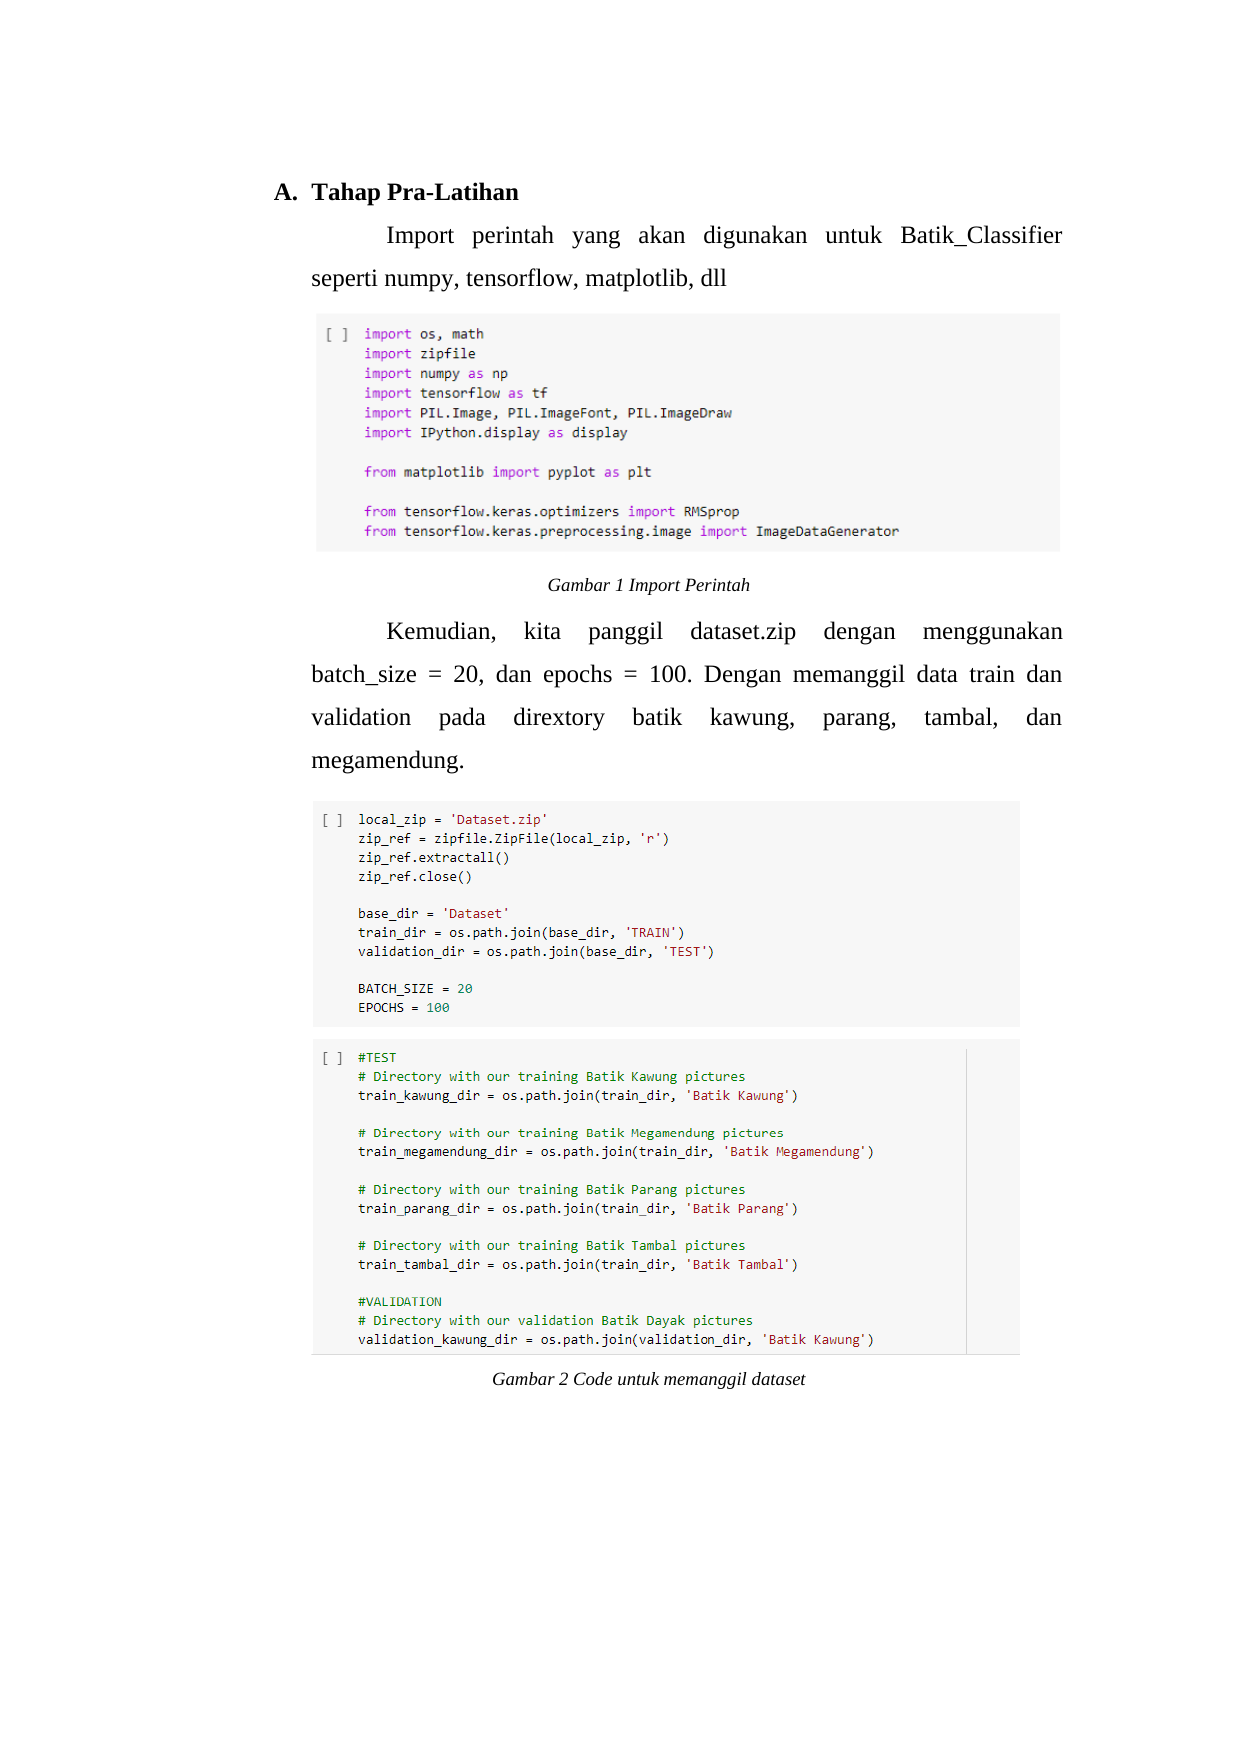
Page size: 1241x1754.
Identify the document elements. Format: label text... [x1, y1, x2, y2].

list Tahap Pra-Latihan [274, 177, 1063, 206]
picture [314, 306, 1060, 560]
list Import perintah yang akan digunakan untuk Batik_Classifier seperti numpy, tensorflow, matplotlib, dll [311, 220, 1063, 292]
text Gambar 1 Import Perintah [236, 574, 1063, 595]
picture [311, 788, 1020, 1355]
text Kemudian, kita panggil dataset.zip dengan menggunakan batch_size = 20, dan epochs = 100. Dengan memanggil data train dan validation pada dirextory batik kawung, parang, tambal, dan megamendung. [311, 616, 1063, 774]
text Gambar 2 Code untuk memanggil dataset [236, 1368, 1063, 1390]
